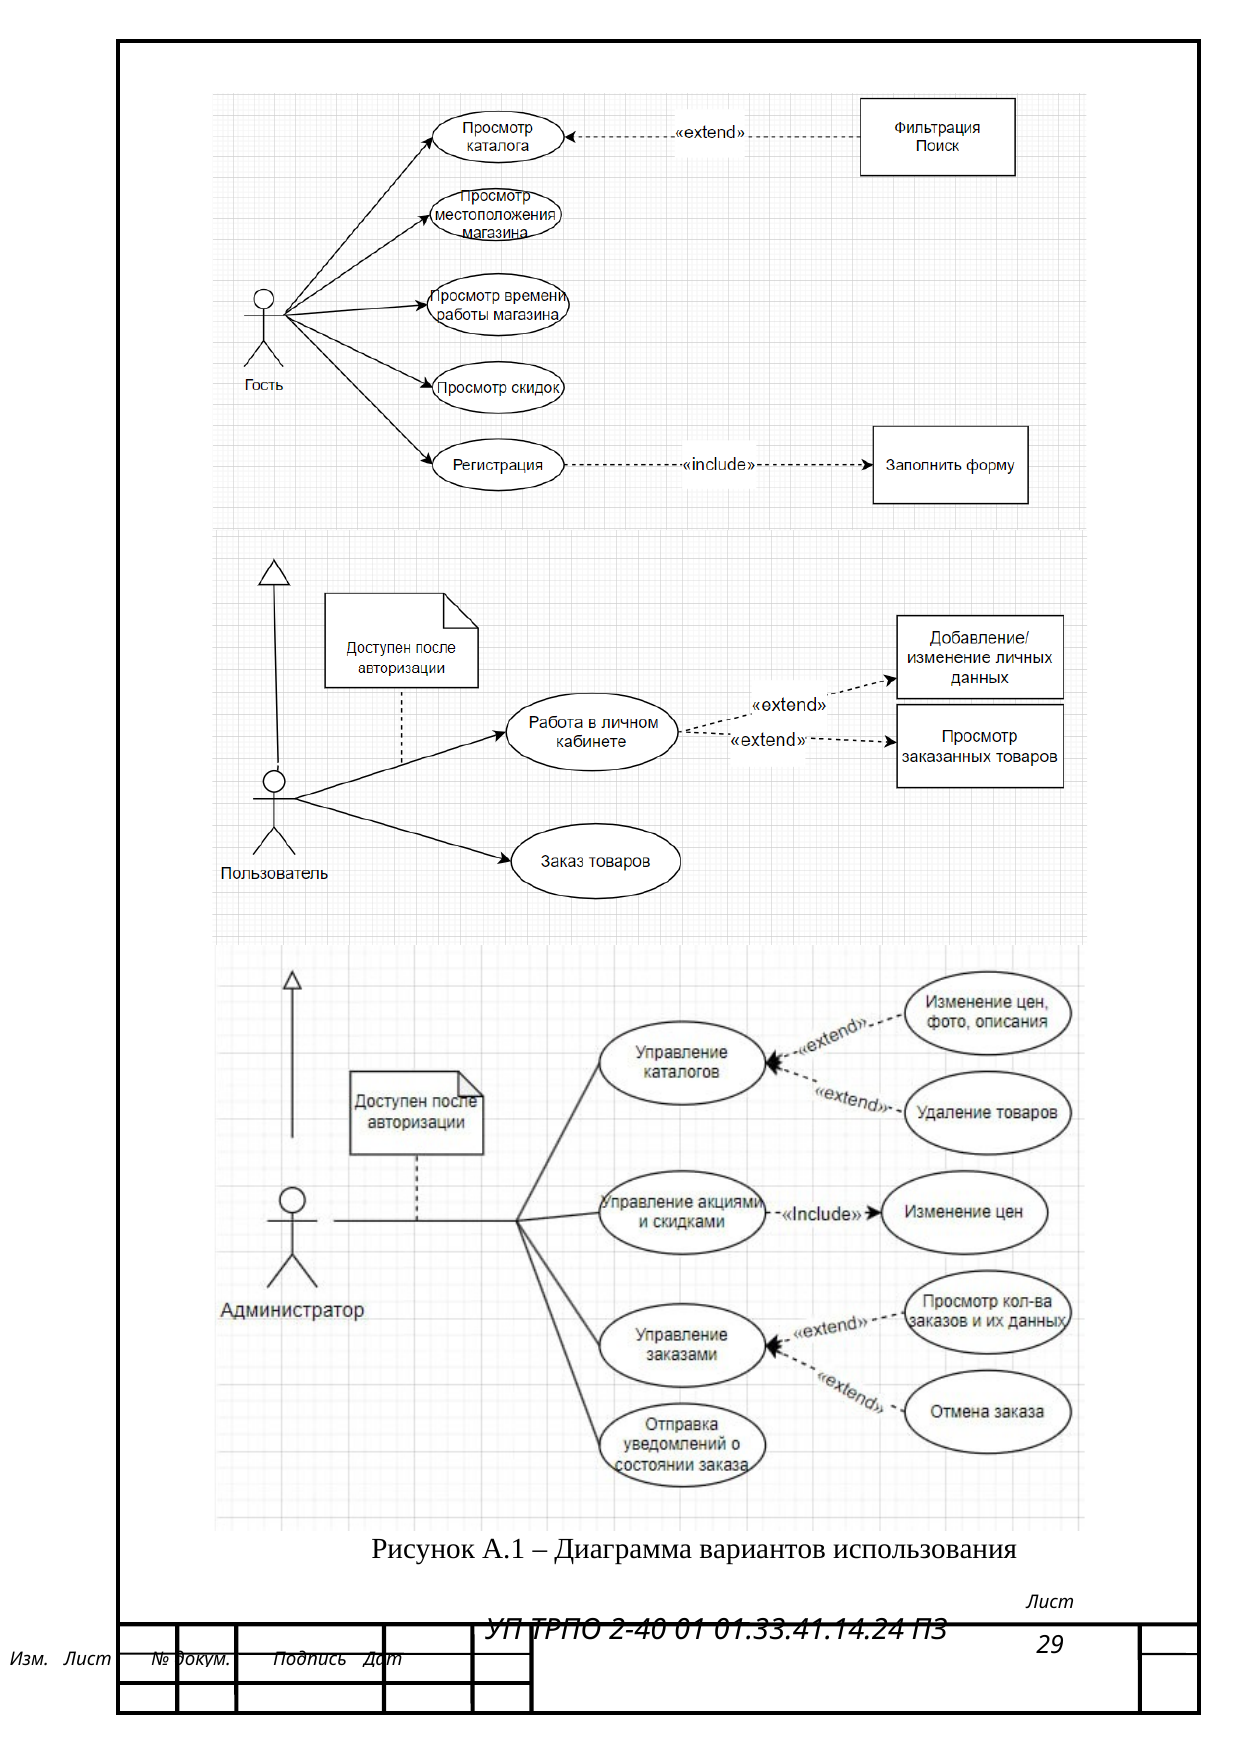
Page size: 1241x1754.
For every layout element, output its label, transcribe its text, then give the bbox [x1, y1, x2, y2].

text Рисунок А.1 – Диаграмма вариантов использования [118, 1531, 1181, 1564]
picture [212, 93, 1088, 1531]
